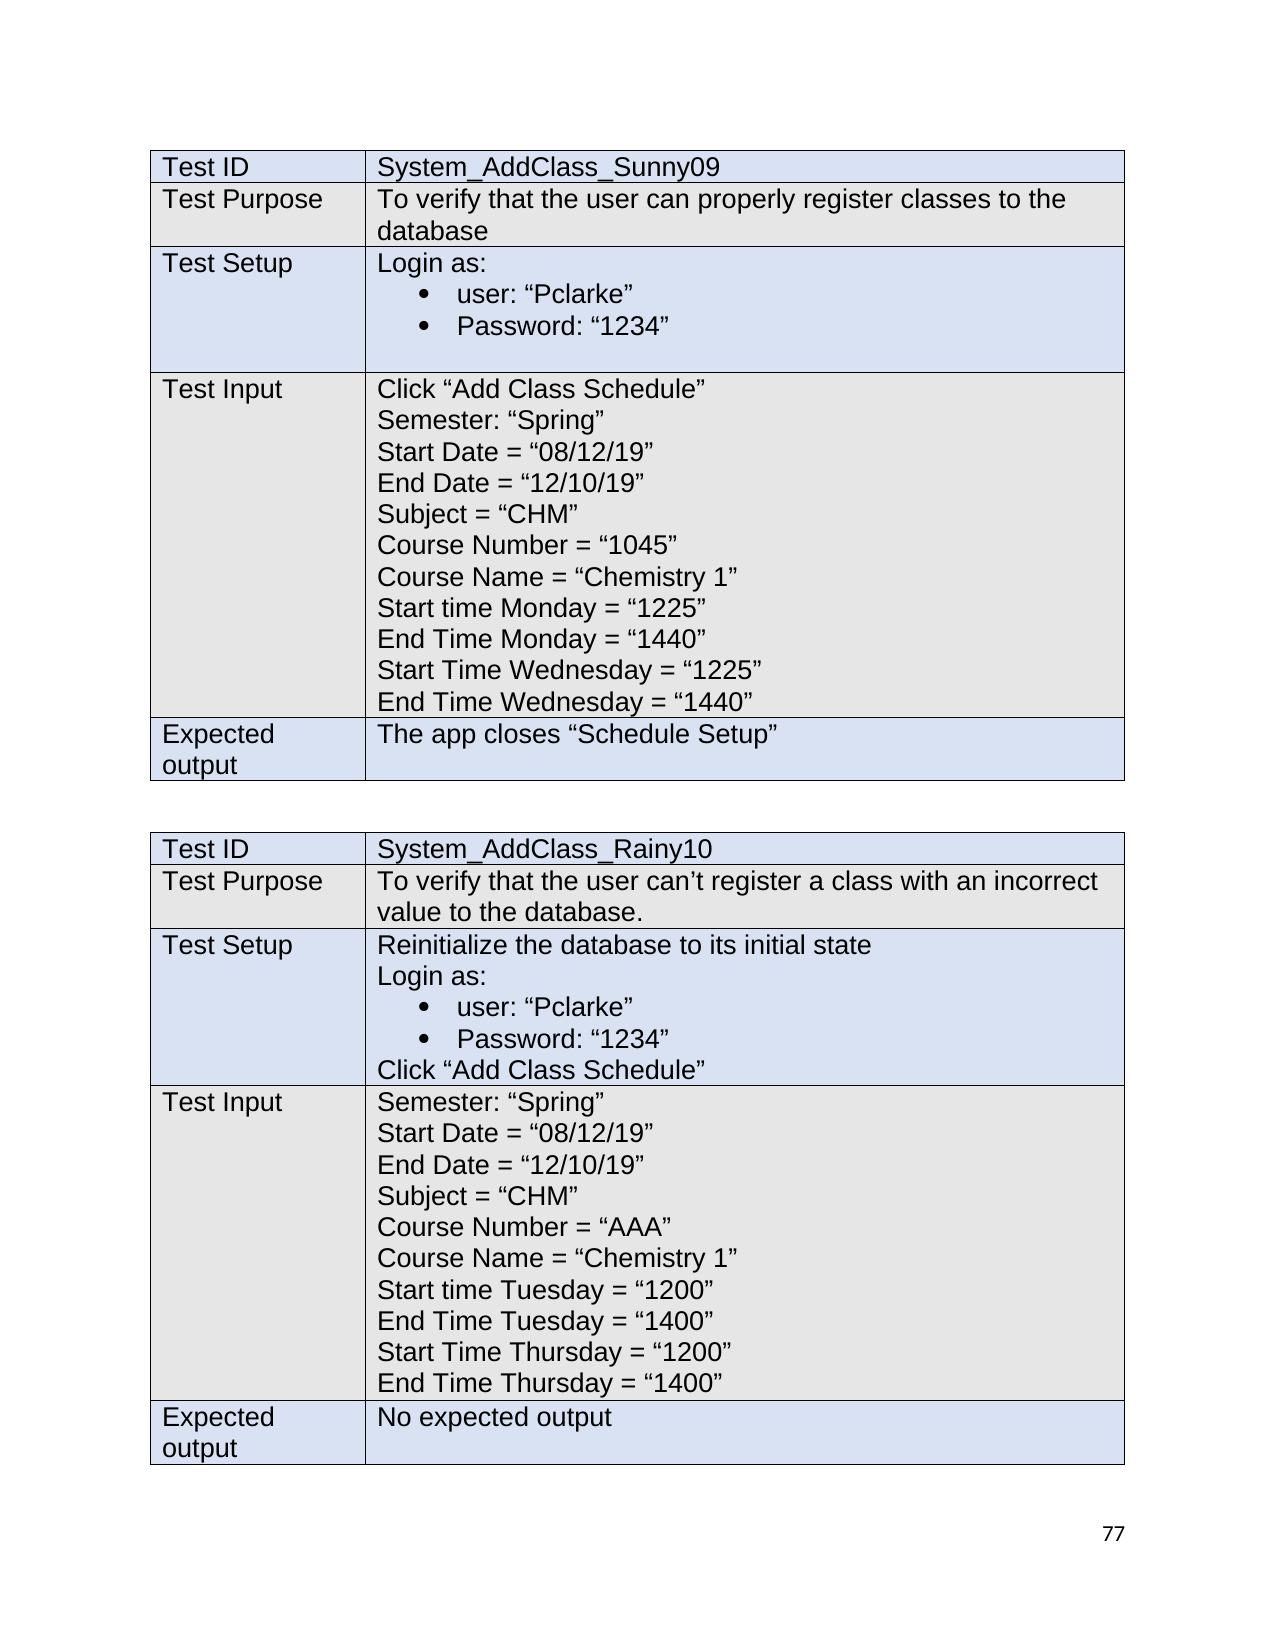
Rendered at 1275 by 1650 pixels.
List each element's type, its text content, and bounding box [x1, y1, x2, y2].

table_cell Test Setup [151, 247, 365, 372]
table_cell Test Setup [151, 929, 365, 1085]
table_cell Semester: “Spring” Start Date = “08/12/19” End Date = “12/10/19” Subject = “CHM” Course Number = “AAA” Course Name = “Chemistry 1” Start time Tuesday = “1200” End Time Tuesday = “1400” Start Time Thursday = “1200” End Time Thursday = “1400” [366, 1086, 1124, 1400]
table_header System_AddClass_Rainy10 [366, 833, 1124, 864]
table_cell Reinitialize the database to its initial state Login as: user: “Pclarke” Password: “1234” Click “Add Class Schedule” [366, 929, 1124, 1085]
table_cell Test Input [151, 373, 365, 717]
table_cell Click “Add Class Schedule” Semester: “Spring” Start Date = “08/12/19” End Date = “12/10/19” Subject = “CHM” Course Number = “1045” Course Name = “Chemistry 1” Start time Monday = “1225” End Time Monday = “1440” Start Time Wednesday = “1225” End Time Wednesday = “1440” [366, 373, 1124, 717]
table_cell Test Purpose [151, 865, 365, 928]
table_header Test ID [151, 151, 365, 182]
table_cell Expected output [151, 718, 365, 780]
table_cell Login as: user: “Pclarke” Password: “1234” [366, 247, 1124, 372]
table_cell To verify that the user can’t register a class with an incorrect value to the database. [366, 865, 1124, 928]
table_cell Expected output [151, 1401, 365, 1464]
table_cell The app closes “Schedule Setup” [366, 718, 1124, 780]
table_cell Test Input [151, 1086, 365, 1400]
table_header System_AddClass_Sunny09 [366, 151, 1124, 182]
table_cell No expected output [366, 1401, 1124, 1464]
table_cell Test Purpose [151, 183, 365, 246]
table_cell To verify that the user can properly register classes to the database [366, 183, 1124, 246]
table_header Test ID [151, 833, 365, 864]
